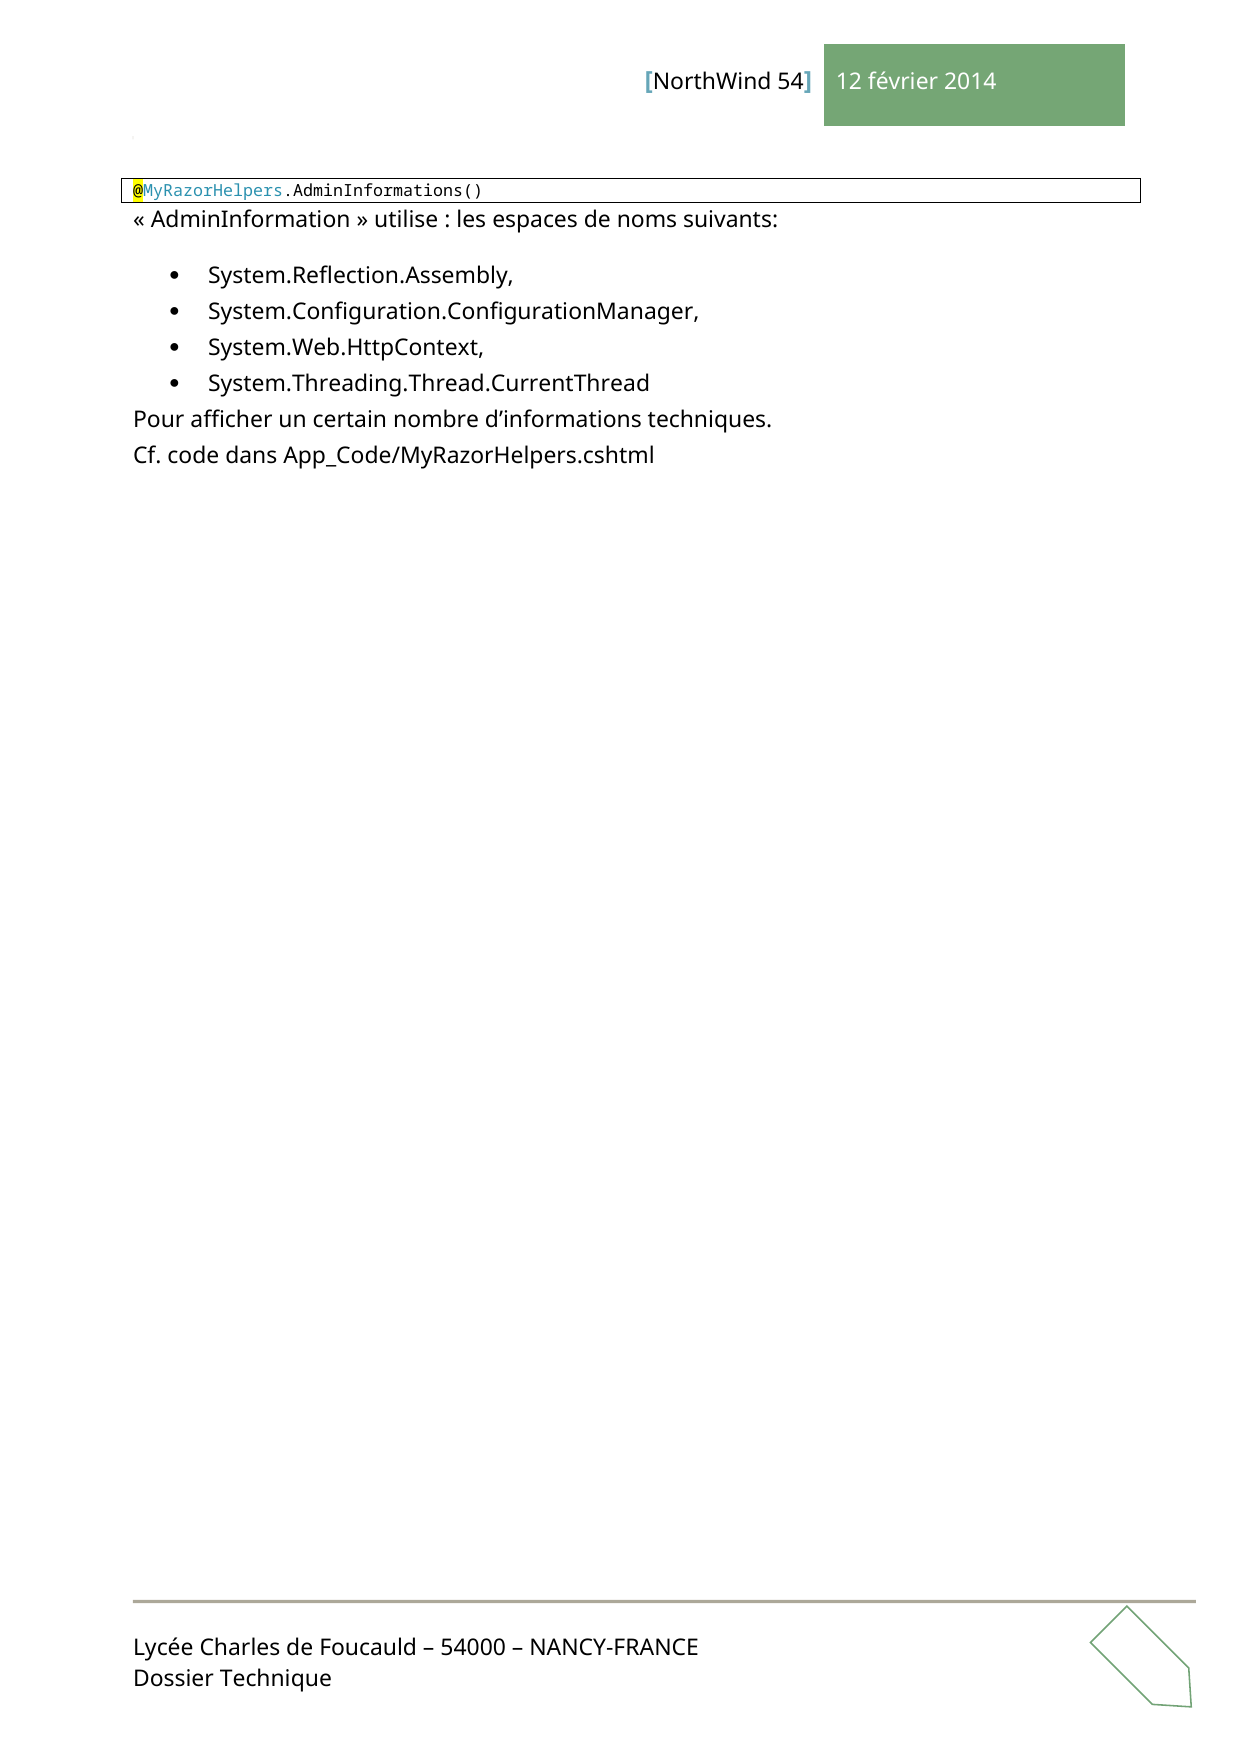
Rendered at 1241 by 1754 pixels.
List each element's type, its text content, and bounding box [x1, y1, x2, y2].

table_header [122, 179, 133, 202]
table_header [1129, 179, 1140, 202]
list System.Web.HttpContext, [170, 331, 1137, 362]
list System.Configuration.ConfigurationManager, [170, 295, 1137, 327]
text Pour afficher un certain nombre d’informations techniques. [133, 403, 1137, 434]
text « AdminInformation » utilise : les espaces de noms suivants: [133, 203, 1137, 234]
list System.Threading.Thread.CurrentThread [170, 367, 1137, 398]
list System.Reflection.Assembly, [170, 259, 1137, 291]
text Cf. code dans App_Code/MyRazorHelpers.cshtml [133, 439, 1137, 470]
